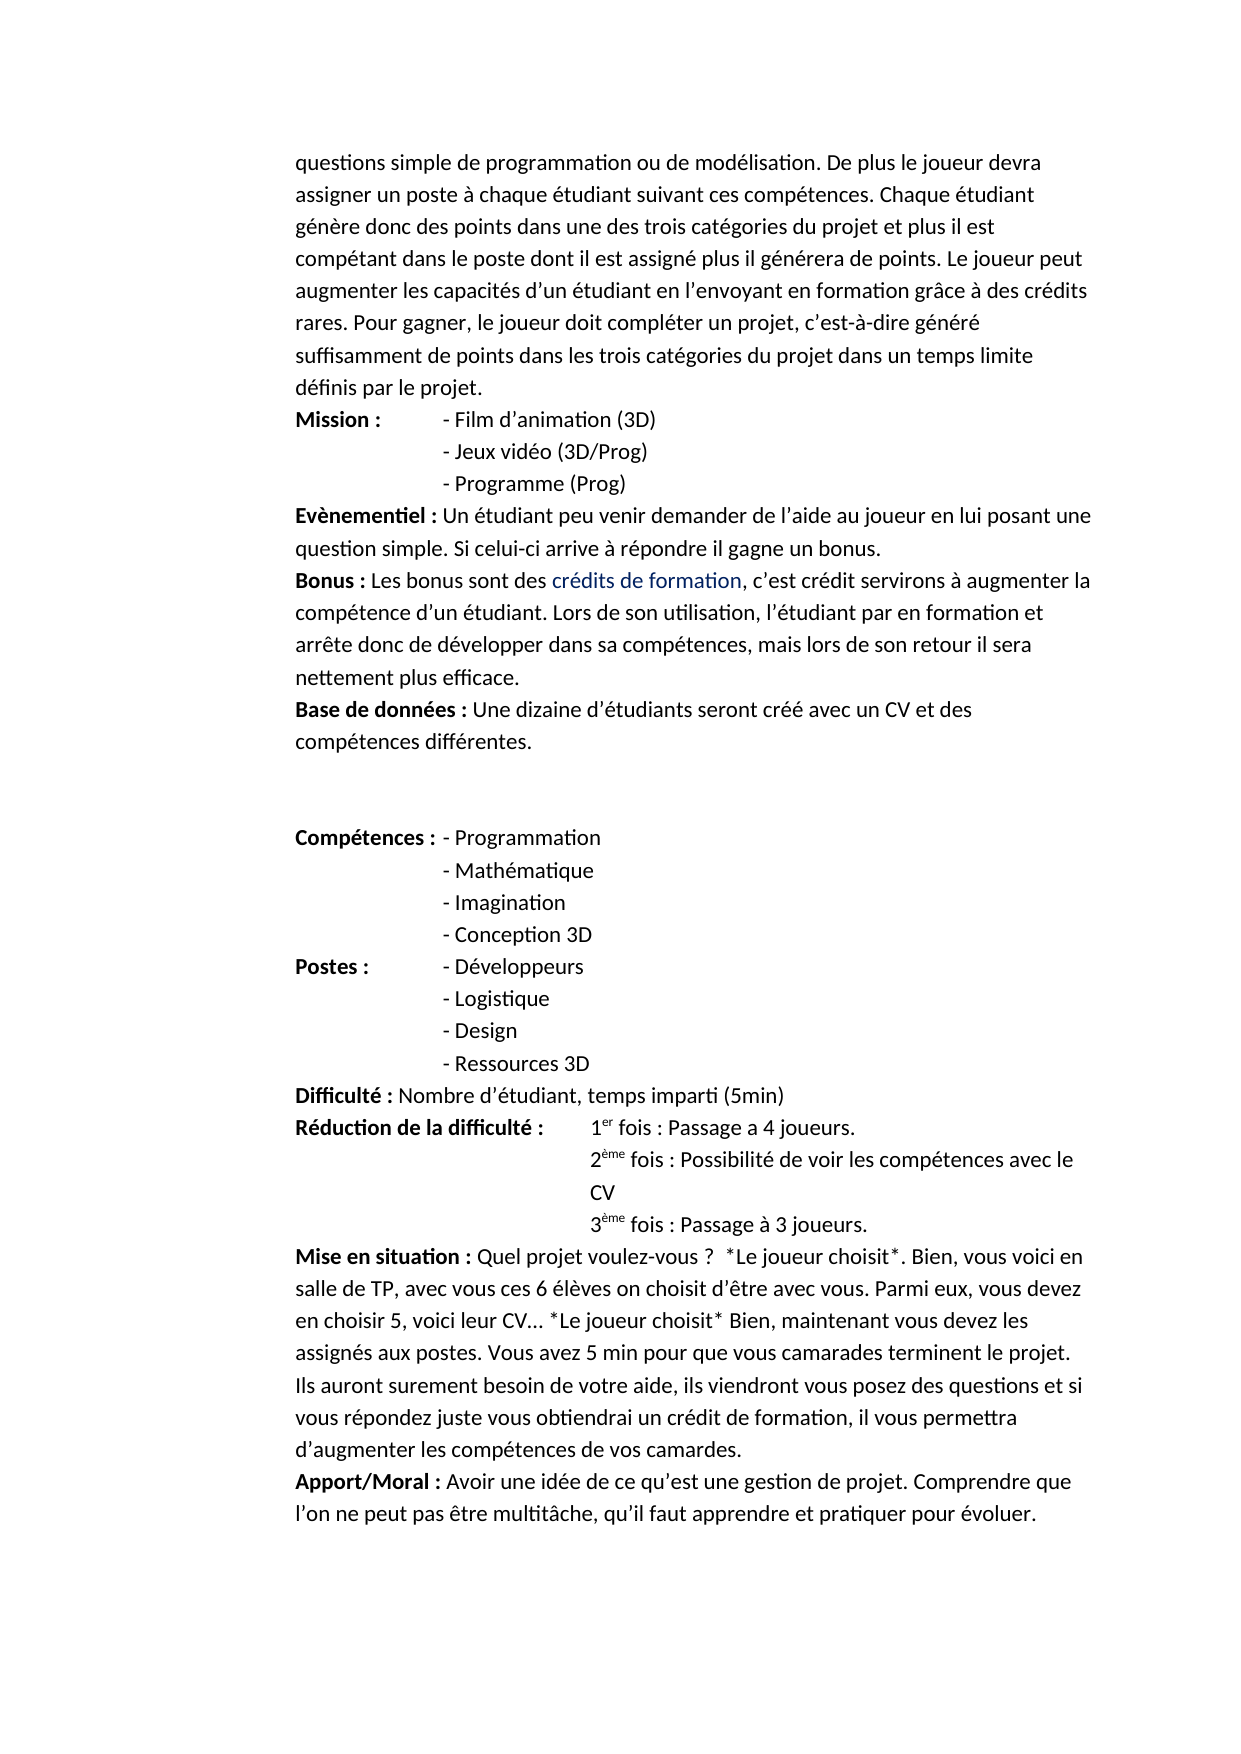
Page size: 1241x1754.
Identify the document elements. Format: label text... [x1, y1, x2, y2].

text - Jeux vidéo (3D/Prog) [148, 437, 1093, 465]
text Mise en situation : Quel projet voulez-vous ? *Le joueur choisit*. Bien, vous voici en salle de TP, avec vous ces 6 élèves on choisit d’être avec vous. Parmi eux, vous devez en choisir 5, voici leur CV… *Le joueur choisit* Bien, maintenant vous devez les assignés aux postes. Vous avez 5 min pour que vous camarades terminent le projet. [295, 1242, 1093, 1367]
text Mission : - Film d’animation (3D) [148, 405, 1093, 433]
text - Mathématique [148, 856, 1093, 884]
text Postes : - Développeurs [148, 952, 1093, 980]
text - Imagination [148, 888, 1093, 916]
text Apport/Moral : Avoir une idée de ce qu’est une gestion de projet. Comprendre que l’on ne peut pas être multitâche, qu’il faut apprendre et pratiquer pour évoluer. [295, 1467, 1093, 1527]
text - Logistique [148, 984, 1093, 1012]
text Bonus : Les bonus sont des crédits de formation, c’est crédit servirons à augmenter la compétence d’un étudiant. Lors de son utilisation, l’étudiant par en formation et arrête donc de développer dans sa compétences, mais lors de son retour il sera nettement plus efficace. [295, 566, 1093, 691]
text Réduction de la difficulté : 1er fois : Passage a 4 joueurs. [148, 1113, 1093, 1141]
text Base de données : Une dizaine d’étudiants seront créé avec un CV et des compétences différentes. [295, 695, 1093, 755]
text 3ème fois : Passage à 3 joueurs. [590, 1210, 1093, 1238]
text Evènementiel : Un étudiant peu venir demander de l’aide au joueur en lui posant une question simple. Si celui-ci arrive à répondre il gagne un bonus. [295, 502, 1093, 562]
text - Ressources 3D [148, 1049, 1093, 1077]
text - Conception 3D [148, 920, 1093, 948]
text Ils auront surement besoin de votre aide, ils viendront vous posez des questions et si vous répondez juste vous obtiendrai un crédit de formation, il vous permettra d’augmenter les compétences de vos camardes. [295, 1371, 1093, 1463]
text Compétences : - Programmation [295, 823, 1093, 852]
text - Design [148, 1017, 1093, 1045]
text - Programme (Prog) [148, 469, 1093, 497]
text Difficulté : Nombre d’étudiant, temps imparti (5min) [148, 1081, 1093, 1109]
text 2ème fois : Possibilité de voir les compétences avec le CV [590, 1145, 1093, 1206]
